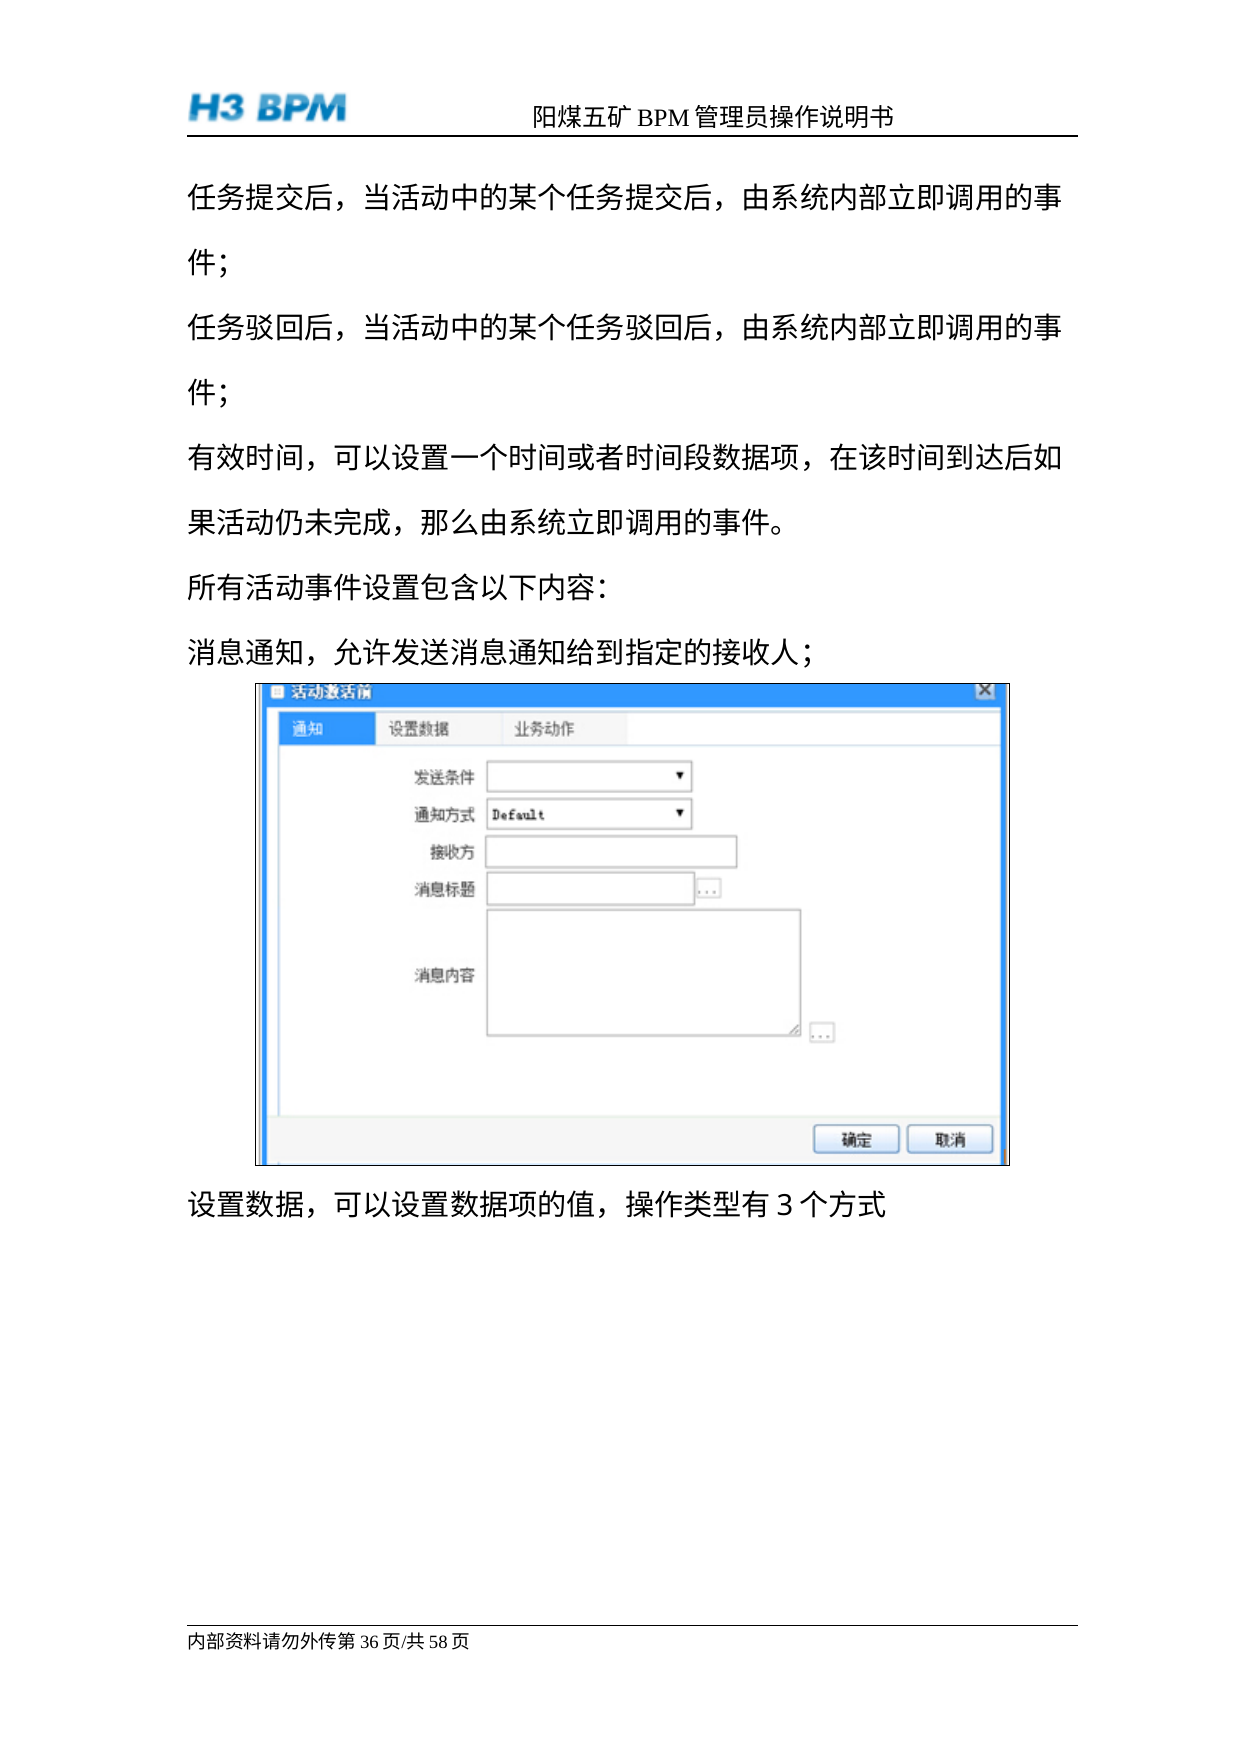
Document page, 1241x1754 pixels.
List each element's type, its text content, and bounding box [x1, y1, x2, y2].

text 有效时间，可以设置一个时间或者时间段数据项，在该时间到达后如果活动仍未完成，那么由系统立即调用的事件。 [187, 423, 1078, 553]
text 设置数据，可以设置数据项的值，操作类型有3个方式 [187, 1171, 1078, 1236]
text 消息通知，允许发送消息通知给到指定的接收人； [187, 618, 1078, 683]
picture [187, 88, 352, 127]
text 所有活动事件设置包含以下内容： [187, 553, 1078, 618]
picture [256, 684, 1009, 1165]
text 任务驳回后，当活动中的某个任务驳回后，由系统内部立即调用的事件； [187, 293, 1078, 423]
text 任务提交后，当活动中的某个任务提交后，由系统内部立即调用的事件； [187, 163, 1078, 293]
